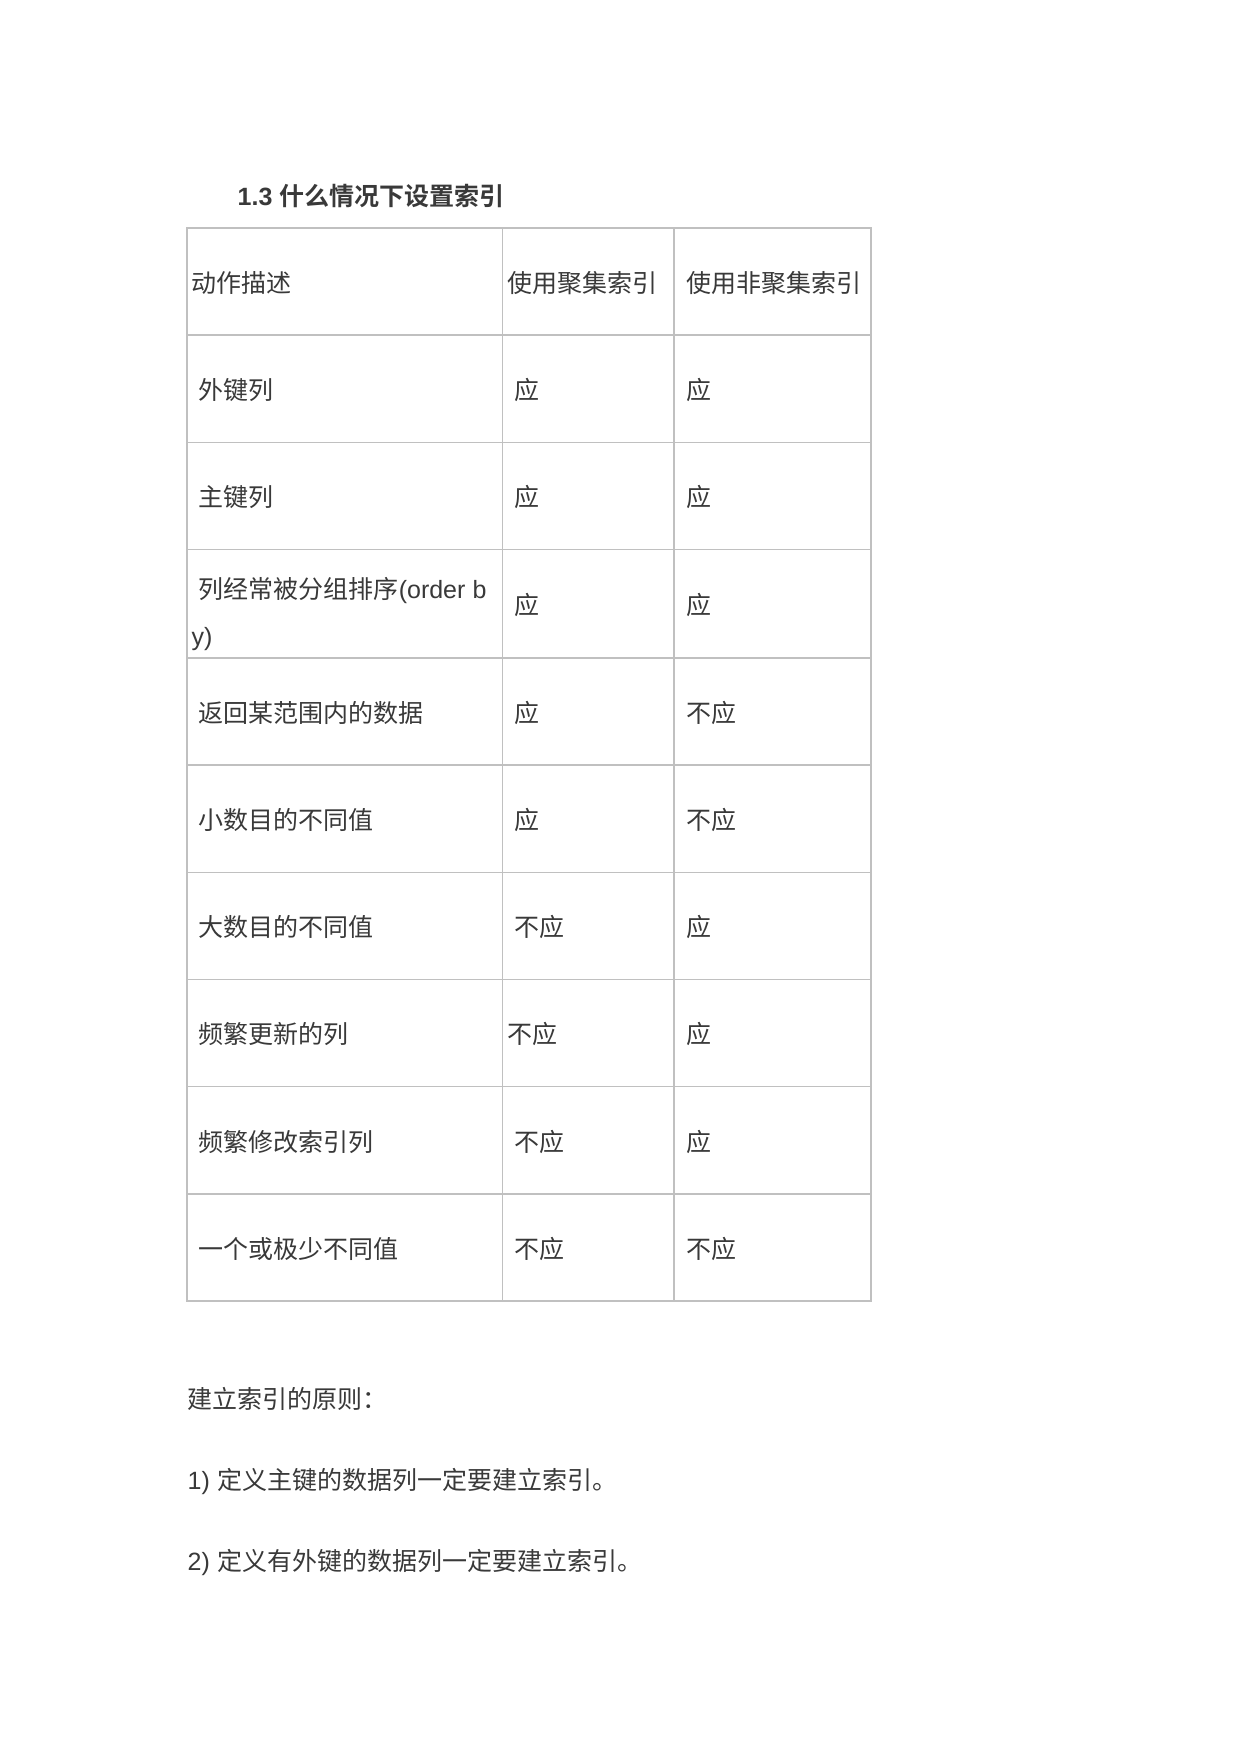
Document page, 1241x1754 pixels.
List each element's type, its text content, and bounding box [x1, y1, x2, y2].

text 1) 定义主键的数据列一定要建立索引。 [187, 1446, 1053, 1511]
table_cell 不应 [503, 1087, 673, 1193]
table_cell 外键列 [188, 336, 502, 441]
table_cell 应 [503, 336, 673, 441]
table_cell 频繁更新的列 [188, 980, 502, 1086]
text 1.3 什么情况下设置索引 [187, 162, 1053, 227]
text 建立索引的原则： [187, 1365, 1053, 1430]
table_cell 应 [675, 873, 870, 978]
table_cell 应 [675, 980, 870, 1086]
table_cell 应 [675, 336, 870, 441]
table_cell 大数目的不同值 [188, 873, 502, 978]
table_cell 不应 [503, 1195, 673, 1300]
table_cell 不应 [503, 980, 673, 1086]
table_cell 不应 [675, 659, 870, 764]
table_cell 应 [675, 1087, 870, 1193]
table_cell 频繁修改索引列 [188, 1087, 502, 1193]
table_cell 一个或极少不同值 [188, 1195, 502, 1300]
table_cell 列经常被分组排序(order by) [188, 550, 502, 657]
table_header 使用非聚集索引 [675, 229, 870, 334]
table_cell 小数目的不同值 [188, 766, 502, 871]
table_cell 不应 [675, 1195, 870, 1300]
text 2) 定义有外键的数据列一定要建立索引。 [187, 1527, 1053, 1592]
table_cell 返回某范围内的数据 [188, 659, 502, 764]
table_cell 不应 [675, 766, 870, 871]
table_header 使用聚集索引 [503, 229, 673, 334]
table_cell 应 [503, 443, 673, 548]
table_cell 主键列 [188, 443, 502, 548]
table_cell 应 [503, 659, 673, 764]
table_cell 不应 [503, 873, 673, 978]
table_header 动作描述 [188, 229, 502, 334]
table_cell 应 [675, 550, 870, 657]
table_cell 应 [503, 766, 673, 871]
table_cell 应 [675, 443, 870, 548]
table_cell 应 [503, 550, 673, 657]
